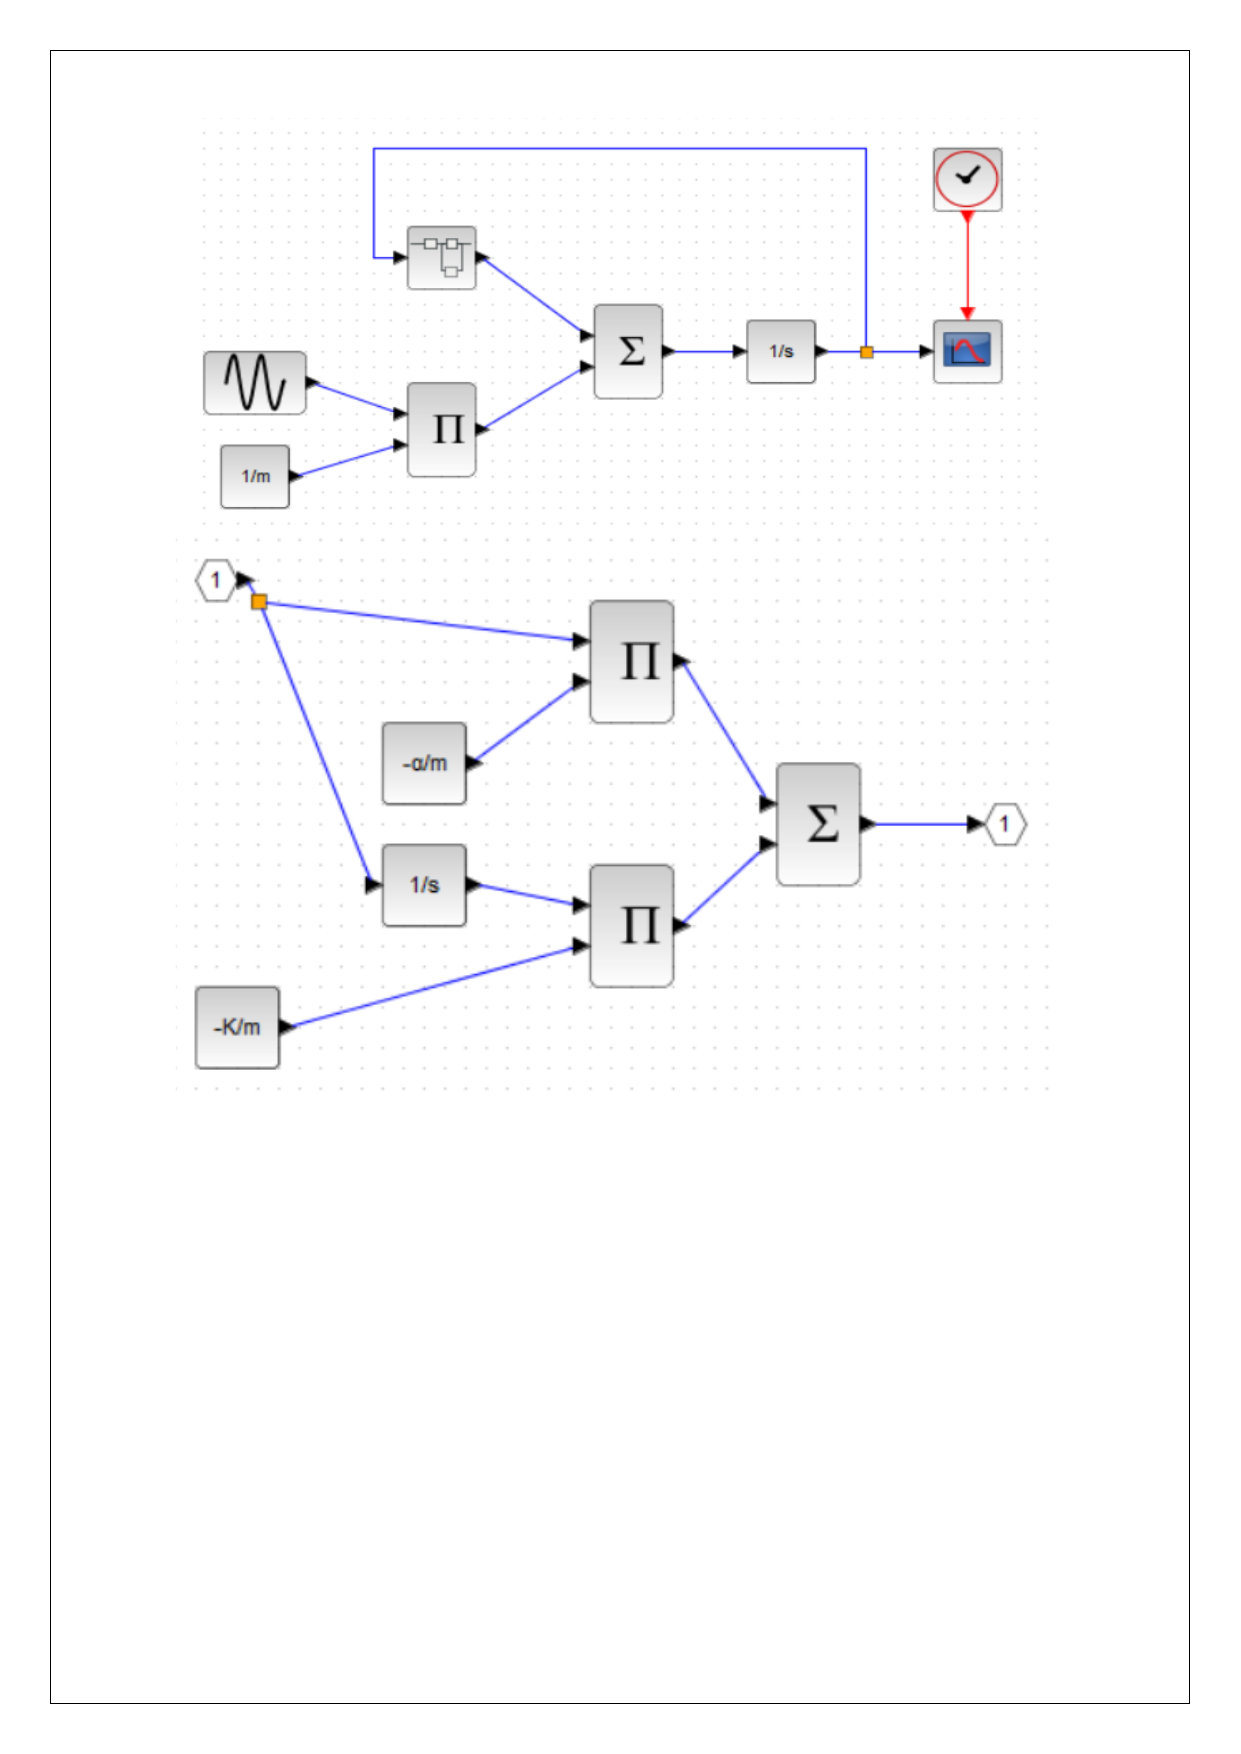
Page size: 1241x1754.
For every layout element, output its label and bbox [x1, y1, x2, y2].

picture [175, 118, 1050, 1096]
